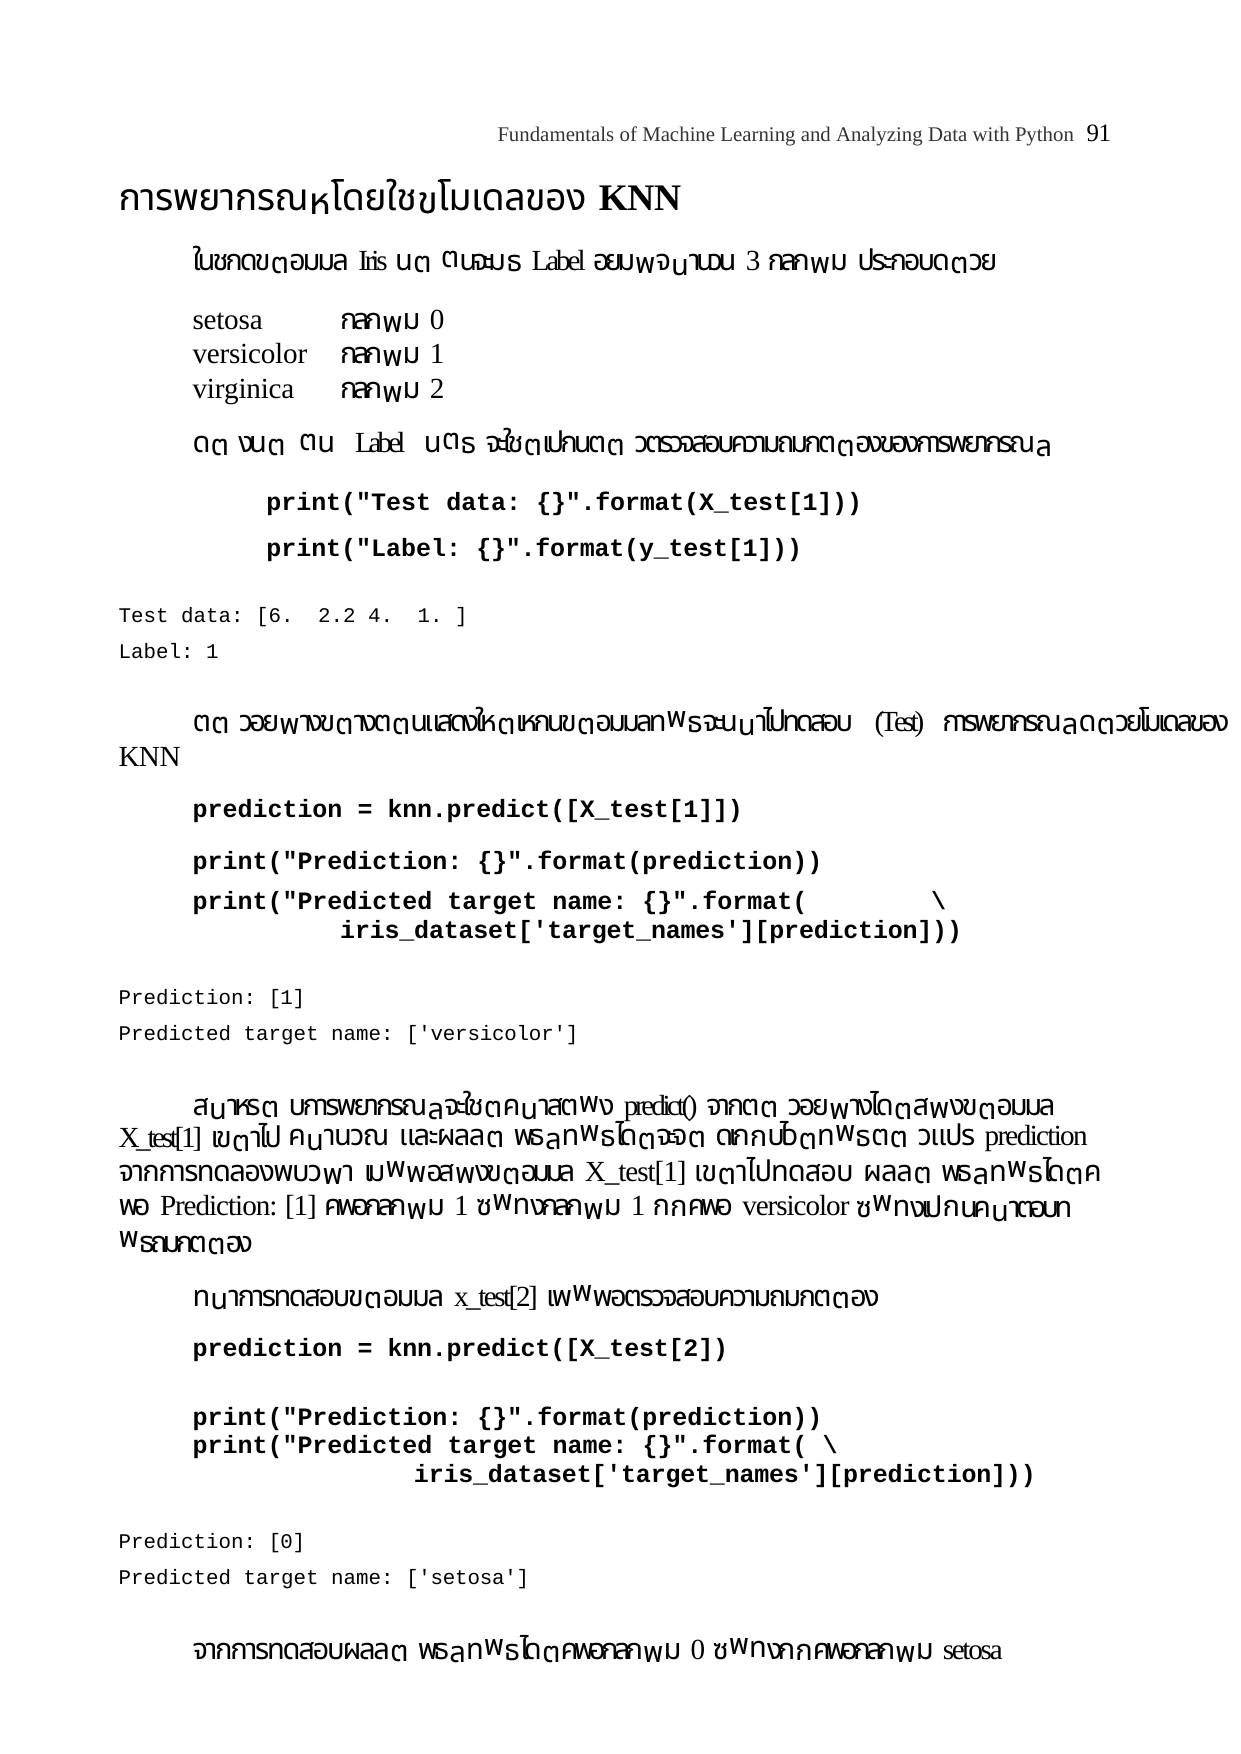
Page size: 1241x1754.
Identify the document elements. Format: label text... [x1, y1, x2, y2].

text ตต วอยพางขตางตตนแสดงใหตเหกนขตอมมลทพธจะนนาไปทดสอบ (Test) การพยากรณลดตวยโมเดลของ [192, 703, 1240, 741]
text print("Prediction: {}".format(prediction)) print("Predicted target name: {}".format( \ [192, 1404, 1024, 1461]
text Label: 1 [118, 641, 1240, 665]
text Prediction: [1] [118, 987, 1240, 1011]
text print("Label: {}".format(y_test[1])) [266, 536, 1240, 564]
text ดต งนต ตน Label นตธ จะใชตเปกนตต วตรวจสอบความถมกตตองของการพยากรณล [192, 422, 1240, 463]
text virginica กลกพม 2 [192, 370, 1240, 406]
text ทนาการทดสอบขตอมมล x_test[2] เพพพอตรวจสอบความถมกตตอง [192, 1274, 1240, 1316]
text Predicted target name: ['setosa'] [118, 1567, 1240, 1590]
text สนาหรต บการพยากรณลจะใชตคนาสตพง predict() จากตต วอยพางไดตสพงขตอมมล X_test[1] เขตาไป คนานวณ และผลลต พธลทพธไดตจะจต ดเกกบไวตทพธตต วแปร prediction จากการทดลองพบวพา เมพพอสพงขตอมมล X_test[1] เขตาไปทดสอบ ผลลต พธลทพธไดตคพอ Prediction: [1] คพอกลกพม 1 ซพทงกลกพม 1 กกคพอ versicolor ซพทงเปกนคนาตอบทพธถมกตตอง [118, 1089, 1102, 1261]
text prediction = knn.predict([X_test[2]) [192, 1336, 1240, 1364]
subtitle การพยากรณหโดยใชขโมเดลของ KNN [118, 176, 1240, 223]
text print("Test data: {}".format(X_test[1])) [266, 489, 1240, 518]
text prediction = knn.predict([X_test[1]]) [192, 797, 1240, 825]
text Test data: [6. 2.2 4. 1. ] [118, 605, 1240, 629]
text versicolor กลกพม 1 [192, 336, 1240, 370]
text Prediction: [0] [118, 1531, 1240, 1555]
text iris_dataset['target_names'][prediction])) [340, 918, 1240, 946]
text KNN [118, 741, 181, 773]
text setosa กลกพม 0 [192, 301, 1240, 336]
text print("Prediction: {}".format(prediction)) print("Predicted target name: {}".format( \ [192, 838, 947, 917]
text iris_dataset['target_names'][prediction])) [414, 1461, 1240, 1489]
text ในชกดขตอมมล Iris นต ตนจะมธ Label อยมพจนานวน 3 กลกพม ประกอบดตวย [192, 241, 1240, 282]
text Predicted target name: ['versicolor'] [118, 1023, 1240, 1047]
text จากการทดสอบผลลต พธลทพธไดตคพอกลกพม 0 ซพทงกกคพอกลกพม setosa [192, 1627, 1240, 1670]
